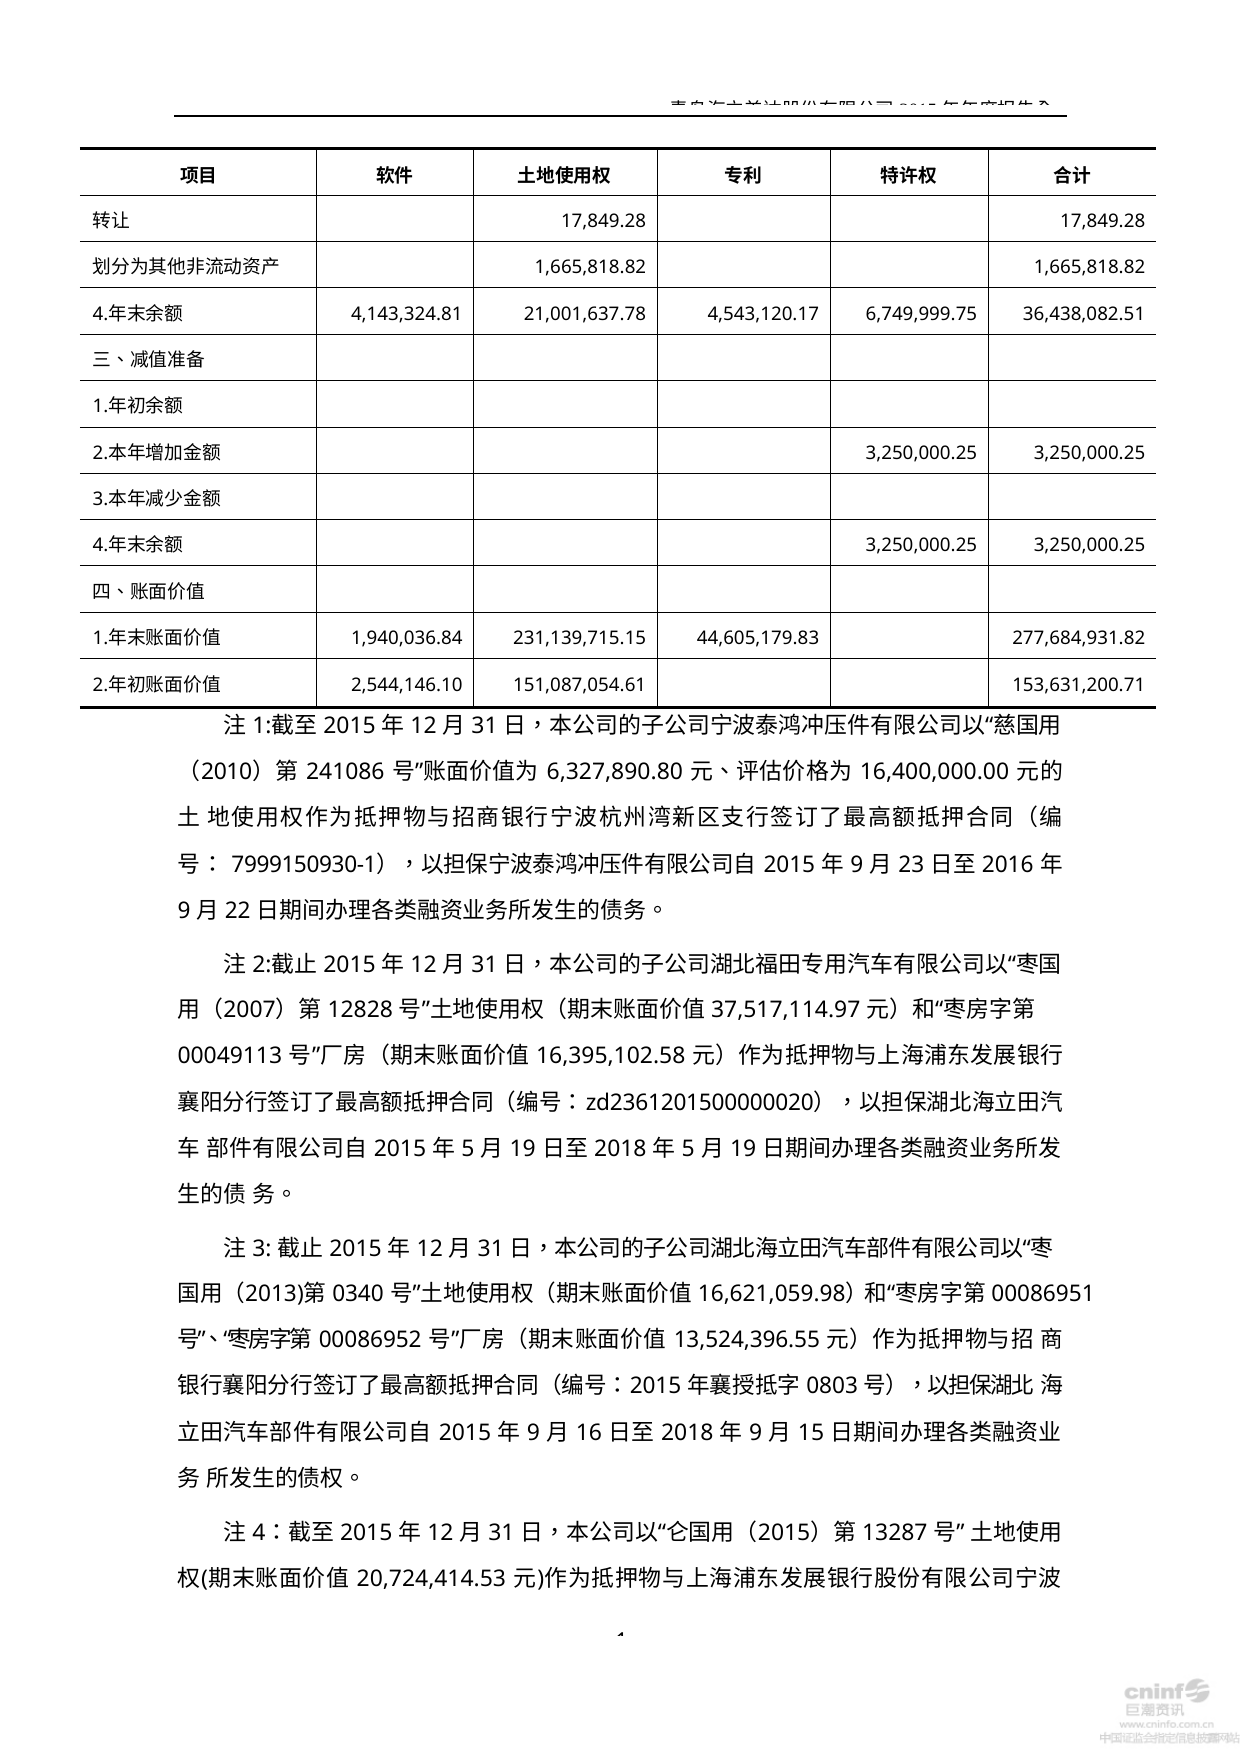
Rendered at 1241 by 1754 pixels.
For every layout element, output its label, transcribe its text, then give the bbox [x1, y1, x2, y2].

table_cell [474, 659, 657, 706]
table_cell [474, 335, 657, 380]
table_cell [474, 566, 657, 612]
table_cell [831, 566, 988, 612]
text 注 1:截至 2015 年 12 月 31 日，本公司的子公司宁波泰鸿冲压件有限公司以“慈国用 [223, 709, 1240, 740]
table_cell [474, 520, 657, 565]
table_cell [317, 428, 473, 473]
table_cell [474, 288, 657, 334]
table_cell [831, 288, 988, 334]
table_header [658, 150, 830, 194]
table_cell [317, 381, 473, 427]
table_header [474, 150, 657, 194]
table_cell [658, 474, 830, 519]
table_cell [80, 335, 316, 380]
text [177, 1561, 1063, 1593]
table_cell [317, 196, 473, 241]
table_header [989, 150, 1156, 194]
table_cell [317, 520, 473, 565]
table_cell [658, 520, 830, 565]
text 号”、“枣房字第 00086952 号”厂房（期末账面价值 13,524,396.55 元）作为抵押物与招 商银行襄阳分行签订了最高额抵押合同（编号：2015 年襄授抵字 0803 号），以担保湖北 海立田汽车部件有限公司自 2015 年 9 月 16 日至 2018 年 9 月 15 日期间办理各类融资业务 所发生的债权。 [177, 1323, 1063, 1493]
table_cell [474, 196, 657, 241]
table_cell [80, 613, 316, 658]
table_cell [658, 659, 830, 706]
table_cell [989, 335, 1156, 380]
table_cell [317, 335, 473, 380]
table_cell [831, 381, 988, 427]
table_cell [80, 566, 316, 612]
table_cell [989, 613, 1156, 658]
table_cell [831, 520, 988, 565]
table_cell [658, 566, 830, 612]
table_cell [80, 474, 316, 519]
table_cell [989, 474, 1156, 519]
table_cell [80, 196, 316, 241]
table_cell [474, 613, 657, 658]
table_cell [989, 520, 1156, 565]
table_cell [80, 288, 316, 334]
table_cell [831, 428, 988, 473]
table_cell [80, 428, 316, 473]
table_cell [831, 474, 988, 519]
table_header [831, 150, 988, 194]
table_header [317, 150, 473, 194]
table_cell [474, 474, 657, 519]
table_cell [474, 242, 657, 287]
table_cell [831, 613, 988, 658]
text 00049113 号”厂房（期末账面价值 16,395,102.58 元）作为抵押物与上海浦东发展银行 襄阳分行签订了最高额抵押合同（编号：zd2361201500000020），以担保湖北海立田汽车 部件有限公司自 2015 年 5 月 19 日至 2018 年 5 月 19 日期间办理各类融资业务所发生的债 务。 [177, 1039, 1063, 1209]
picture [1099, 1673, 1241, 1754]
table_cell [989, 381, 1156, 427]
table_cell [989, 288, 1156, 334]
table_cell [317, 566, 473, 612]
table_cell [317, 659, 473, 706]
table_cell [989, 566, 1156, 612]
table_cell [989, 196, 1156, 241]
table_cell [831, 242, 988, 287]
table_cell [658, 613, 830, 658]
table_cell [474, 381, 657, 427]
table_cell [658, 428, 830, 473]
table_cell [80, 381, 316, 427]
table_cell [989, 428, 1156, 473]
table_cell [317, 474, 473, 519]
text 用（2007）第 12828 号”土地使用权（期末账面价值 37,517,114.97 元）和“枣房字第 [177, 993, 1240, 1024]
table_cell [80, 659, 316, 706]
text 国用（2013)第 0340 号”土地使用权（期末账面价值 16,621,059.98）和“枣房字第 00086951 [177, 1277, 1240, 1309]
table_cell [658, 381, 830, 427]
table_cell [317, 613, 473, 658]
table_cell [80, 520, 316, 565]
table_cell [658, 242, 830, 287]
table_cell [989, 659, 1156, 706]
text 注 4：截至 2015 年 12 月 31 日，本公司以“仑国用（2015）第 13287 号” 土地使用 [223, 1516, 1240, 1547]
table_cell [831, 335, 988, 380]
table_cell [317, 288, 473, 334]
text （2010）第 241086 号”账面价值为 6,327,890.80 元、评估价格为 16,400,000.00 元的土 地使用权作为抵押物与招商银行宁波杭州湾新区支行签订了最高额抵押合同（编号： 7999150930-1），以担保宁波泰鸿冲压件有限公司自 2015 年 9 月 23 日至 2016 年 9 月 22 日期间办理各类融资业务所发生的债务。 [177, 755, 1064, 925]
text 注 2:截止 2015 年 12 月 31 日，本公司的子公司湖北福田专用汽车有限公司以“枣国 [223, 947, 1240, 979]
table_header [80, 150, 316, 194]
text 注 3: 截止 2015 年 12 月 31 日，本公司的子公司湖北海立田汽车部件有限公司以“枣 [223, 1232, 1240, 1263]
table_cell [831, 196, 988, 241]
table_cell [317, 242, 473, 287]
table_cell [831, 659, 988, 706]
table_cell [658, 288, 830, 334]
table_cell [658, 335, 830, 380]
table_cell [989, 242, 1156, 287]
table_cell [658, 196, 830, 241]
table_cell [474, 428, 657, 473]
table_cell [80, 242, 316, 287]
